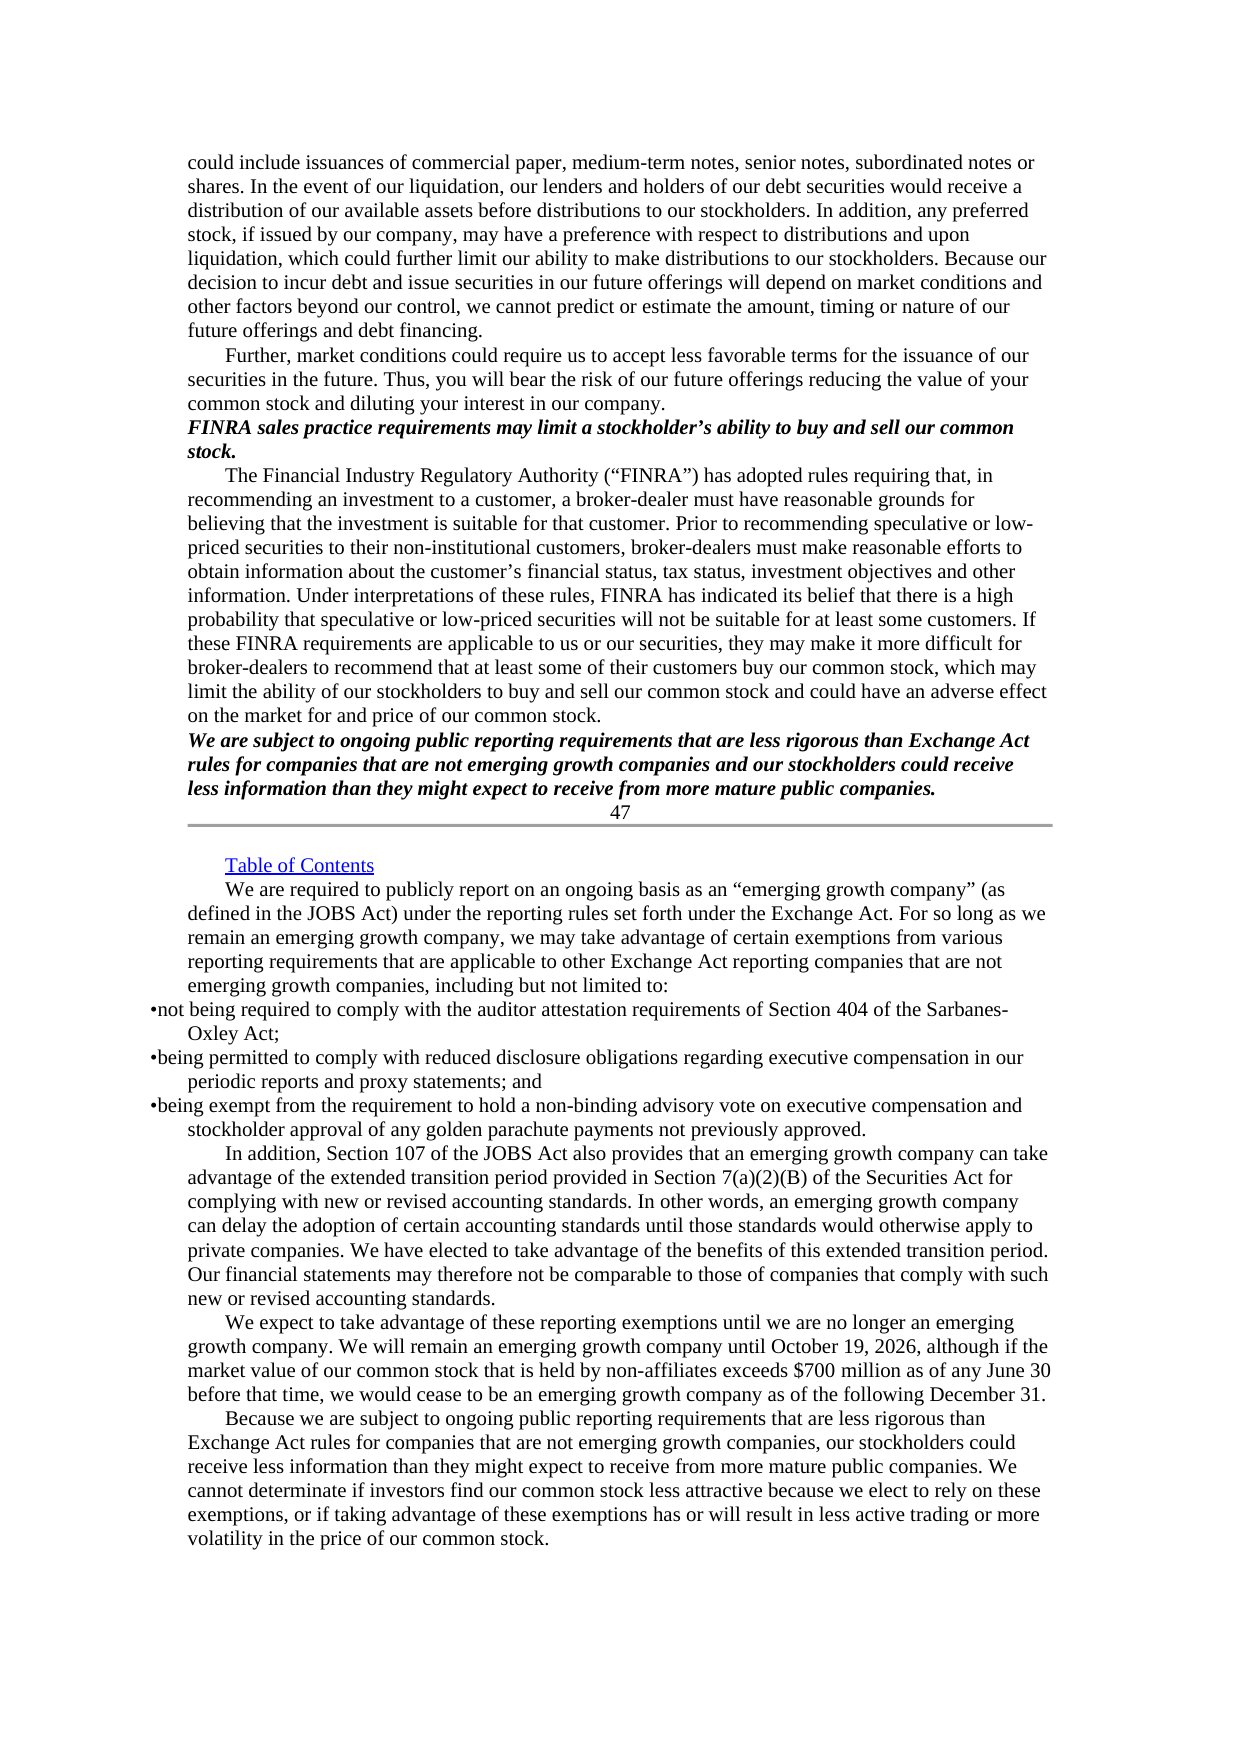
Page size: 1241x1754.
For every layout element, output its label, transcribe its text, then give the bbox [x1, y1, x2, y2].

text •not being required to comply with the auditor attestation requirements of Section 404 of the Sarbanes-Oxley Act; [150, 997, 1053, 1045]
text In addition, Section 107 of the JOBS Act also provides that an emerging growth company can take advantage of the extended transition period provided in Section 7(a)(2)(B) of the Securities Act for complying with new or revised accounting standards. In other words, an emerging growth company can delay the adoption of certain accounting standards until those standards would otherwise apply to private companies. We have elected to take advantage of the benefits of this extended transition period. Our financial statements may therefore not be comparable to those of companies that comply with such new or revised accounting standards. [187, 1141, 1053, 1310]
text Further, market conditions could require us to accept less favorable terms for the issuance of our securities in the future. Thus, you will bear the risk of our future offerings reducing the value of your common stock and diluting your interest in our company. [187, 342, 1053, 415]
text •being permitted to comply with reduced disclosure obligations regarding executive compensation in our periodic reports and proxy statements; and [150, 1045, 1053, 1093]
text The Financial Industry Regulatory Authority (“FINRA”) has adopted rules requiring that, in recommending an investment to a customer, a broker-dealer must have reasonable grounds for believing that the investment is suitable for that customer. Prior to recommending speculative or low-priced securities to their non-institutional customers, broker-dealers must make reasonable efforts to obtain information about the customer’s financial status, tax status, investment objectives and other information. Under interpretations of these rules, FINRA has indicated its belief that there is a high probability that speculative or low-priced securities will not be suitable for at least some customers. If these FINRA requirements are applicable to us or our securities, they may make it more difficult for broker-dealers to recommend that at least some of their customers buy our common stock, which may limit the ability of our stockholders to buy and sell our common stock and could have an adverse effect on the market for and price of our common stock. [187, 463, 1053, 727]
text Because we are subject to ongoing public reporting requirements that are less rigorous than Exchange Act rules for companies that are not emerging growth companies, our stockholders could receive less information than they might expect to receive from more mature public companies. We cannot determinate if investors find our common stock less attractive because we elect to rely on these exemptions, or if taking advantage of these exemptions has or will result in less active trading or more volatility in the price of our common stock. [187, 1406, 1053, 1550]
text We are subject to ongoing public reporting requirements that are less rigorous than Exchange Act rules for companies that are not emerging growth companies and our stockholders could receive less information than they might expect to receive from more mature public companies. [187, 727, 1053, 800]
text Table of Contents [187, 852, 1053, 877]
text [187, 150, 1053, 342]
text We expect to take advantage of these reporting exemptions until we are no longer an emerging growth company. We will remain an emerging growth company until October 19, 2026, although if the market value of our common stock that is held by non-affiliates exceeds $700 million as of any June 30 before that time, we would cease to be an emerging growth company as of the following December 31. [187, 1310, 1053, 1406]
text FINRA sales practice requirements may limit a stockholder’s ability to buy and sell our common stock. [187, 415, 1053, 463]
text We are required to publicly report on an ongoing basis as an “emerging growth company” (as defined in the JOBS Act) under the reporting rules set forth under the Exchange Act. For so long as we remain an emerging growth company, we may take advantage of certain exemptions from various reporting requirements that are applicable to other Exchange Act reporting companies that are not emerging growth companies, including but not limited to: [187, 877, 1053, 997]
text •being exempt from the requirement to hold a non-binding advisory vote on executive compensation and stockholder approval of any golden parachute payments not previously approved. [150, 1093, 1053, 1141]
text 47 [187, 800, 1053, 823]
